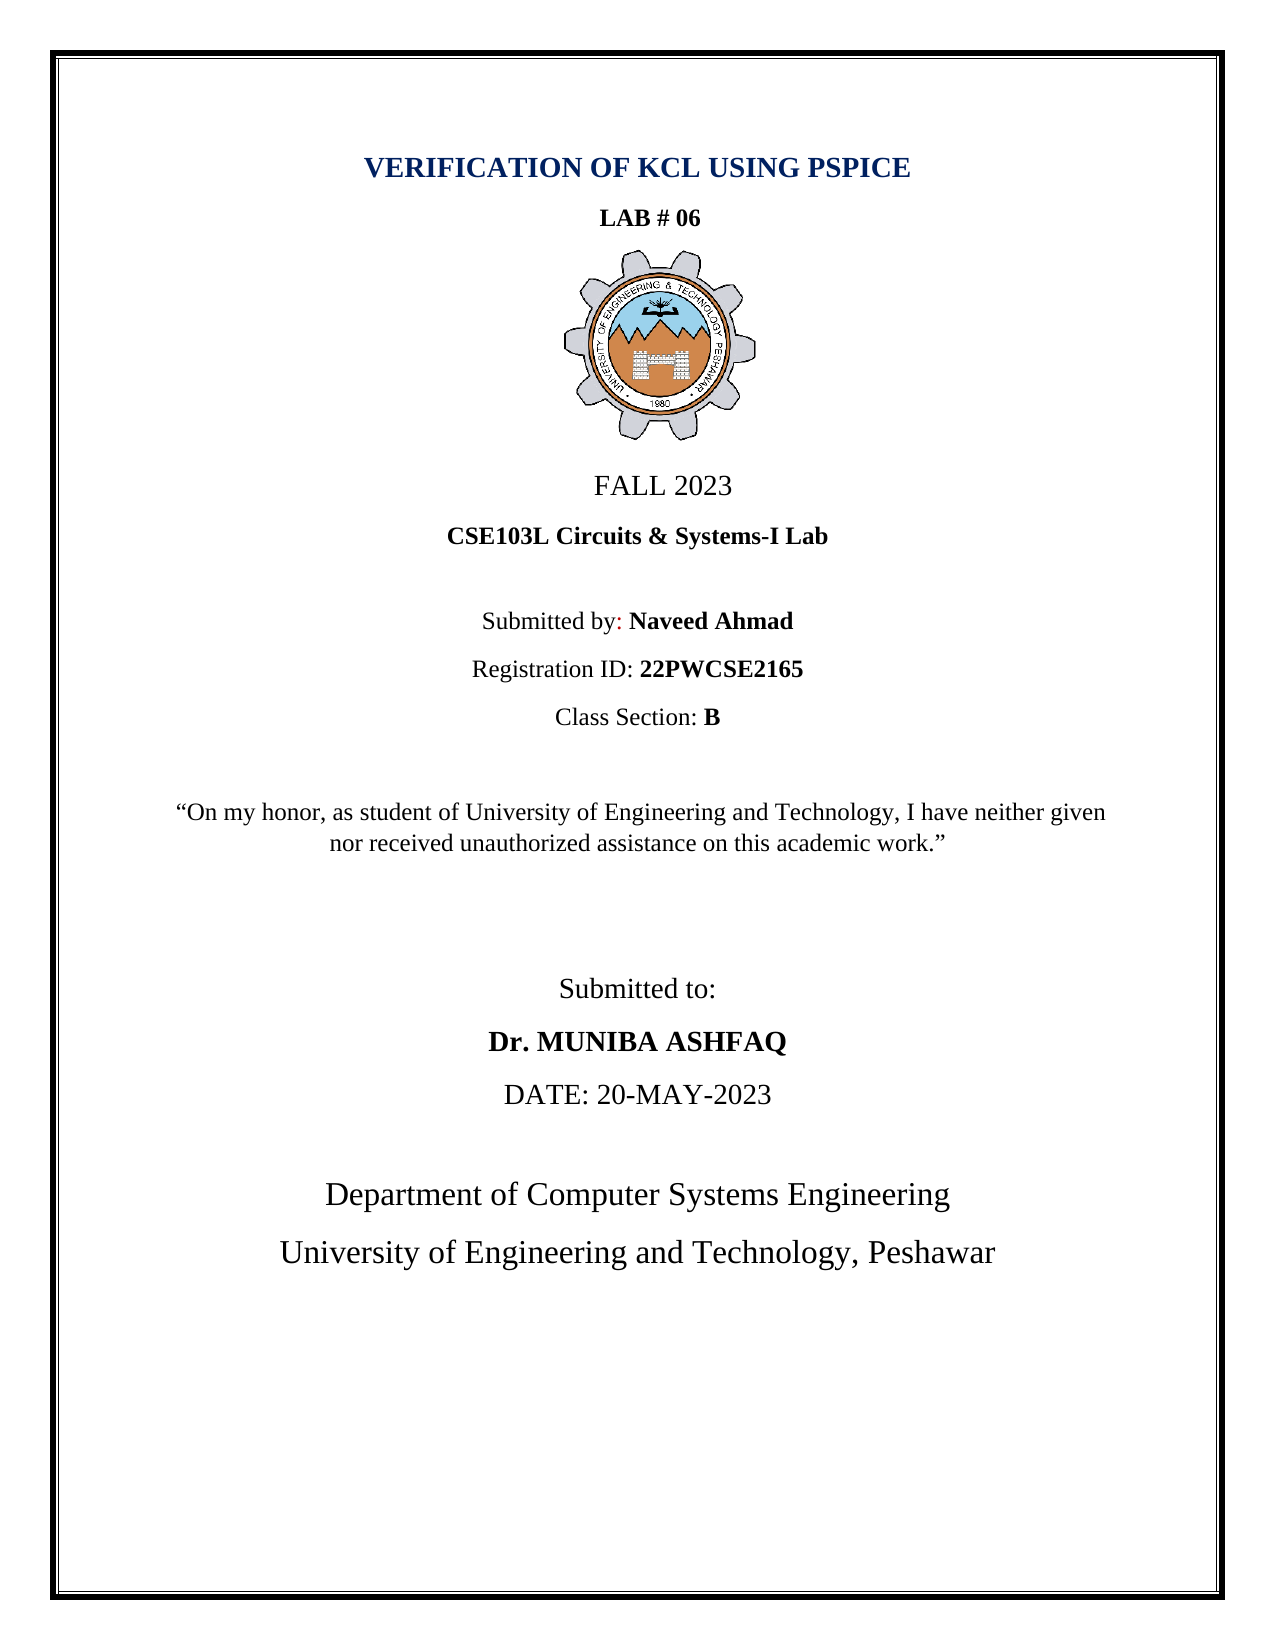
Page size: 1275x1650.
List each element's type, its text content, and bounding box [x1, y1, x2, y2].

text Dr. MUNIBA ASHFAQ [150, 1024, 1125, 1057]
text “On my honor, as student of University of Engineering and Technology, I have neither given nor received unauthorized assistance on this academic work.” [150, 797, 1125, 857]
text Class Section: B [150, 702, 1125, 730]
text Department of Computer Systems Engineering [150, 1175, 1125, 1213]
text University of Engineering and Technology, Peshawar [150, 1233, 1125, 1271]
text Submitted by: Naveed Ahmad [150, 606, 1125, 635]
picture [560, 246, 762, 444]
text Submitted to: [150, 971, 1125, 1005]
text Registration ID: 22PWCSE2165 [150, 654, 1125, 683]
text CSE103L Circuits & Systems-I Lab [150, 521, 1125, 550]
text FALL 2023 [150, 468, 1125, 502]
text DATE: 20-MAY-2023 [150, 1077, 1125, 1110]
text LAB # 06 [150, 203, 1125, 232]
text VERIFICATION OF KCL USING PSPICE [150, 150, 1125, 183]
